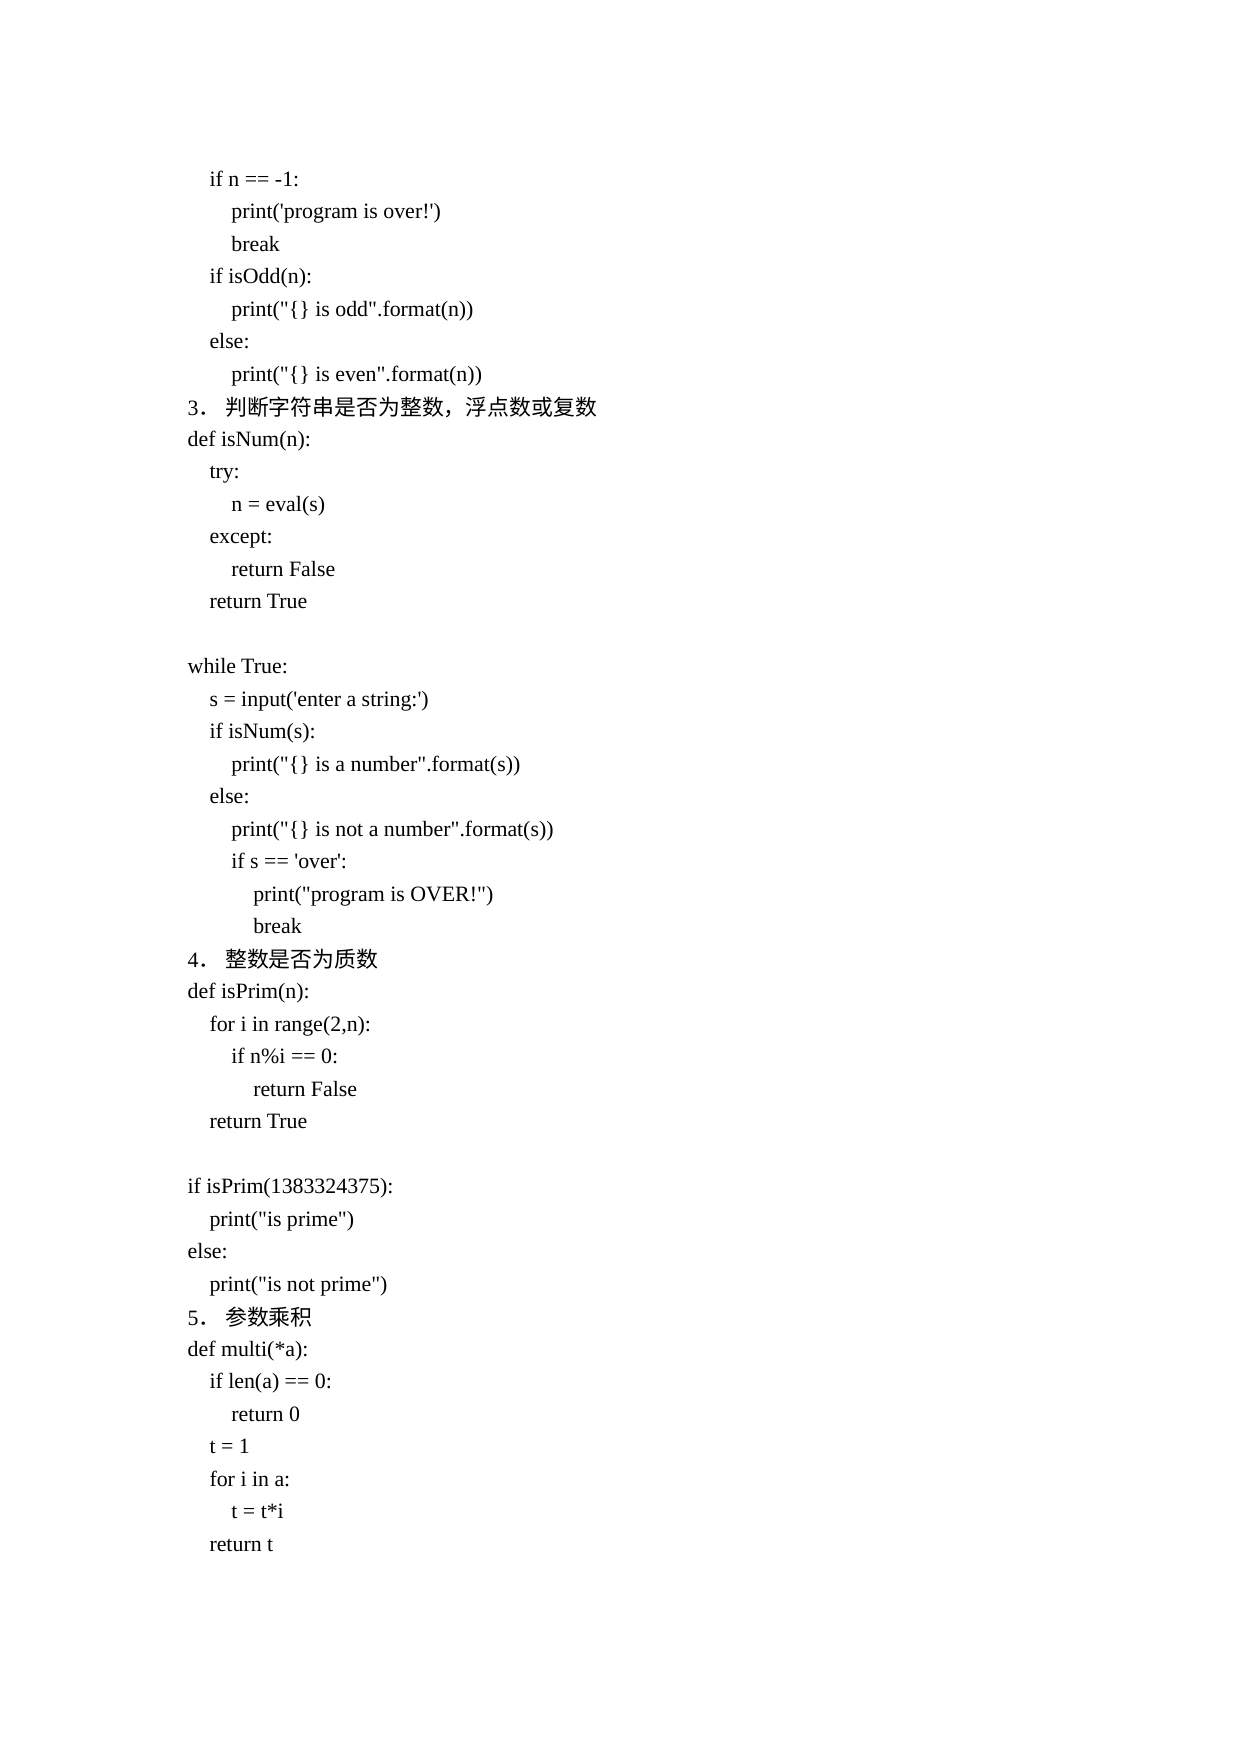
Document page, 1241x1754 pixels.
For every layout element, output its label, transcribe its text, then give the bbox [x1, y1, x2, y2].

text t = 1 [187, 1429, 1053, 1462]
text else: [187, 324, 1053, 357]
text break [187, 909, 1053, 942]
text if isNum(s): [187, 714, 1053, 747]
text else: [187, 1234, 1053, 1267]
text print('program is over!') [187, 194, 1053, 227]
text return True [187, 1104, 1053, 1137]
text break [187, 227, 1053, 259]
list 整数是否为质数 [187, 942, 1053, 974]
text return 0 [187, 1397, 1053, 1429]
text except: [187, 519, 1053, 552]
text return True [187, 584, 1053, 617]
text for i in a: [187, 1462, 1053, 1494]
text return t [187, 1527, 1053, 1559]
list 参数乘积 [187, 1299, 1053, 1332]
text s = input('enter a string:') [187, 682, 1053, 714]
text try: [187, 454, 1053, 487]
text print("{} is odd".format(n)) [187, 292, 1053, 324]
text if n%i == 0: [187, 1039, 1053, 1072]
text print("{} is even".format(n)) [187, 357, 1053, 389]
text print("program is OVER!") [187, 877, 1053, 909]
text for i in range(2,n): [187, 1007, 1053, 1039]
text def isNum(n): [187, 422, 1053, 454]
text t = t*i [187, 1494, 1053, 1527]
text print("is not prime") [187, 1267, 1053, 1299]
text while True: [187, 649, 1053, 682]
text def multi(*a): [187, 1332, 1053, 1364]
text if s == 'over': [187, 844, 1053, 877]
text print("{} is not a number".format(s)) [187, 812, 1053, 844]
text print("{} is a number".format(s)) [187, 747, 1053, 779]
text if isPrim(1383324375): [187, 1169, 1053, 1202]
text return False [187, 1072, 1053, 1104]
text if isOdd(n): [187, 259, 1053, 292]
list 判断字符串是否为整数，浮点数或复数 [187, 389, 1053, 422]
text def isPrim(n): [187, 974, 1053, 1007]
text print("is prime") [187, 1202, 1053, 1234]
text if len(a) == 0: [187, 1364, 1053, 1397]
text return False [187, 552, 1053, 584]
text else: [187, 779, 1053, 812]
text if n == -1: [187, 162, 1053, 194]
text n = eval(s) [187, 487, 1053, 519]
